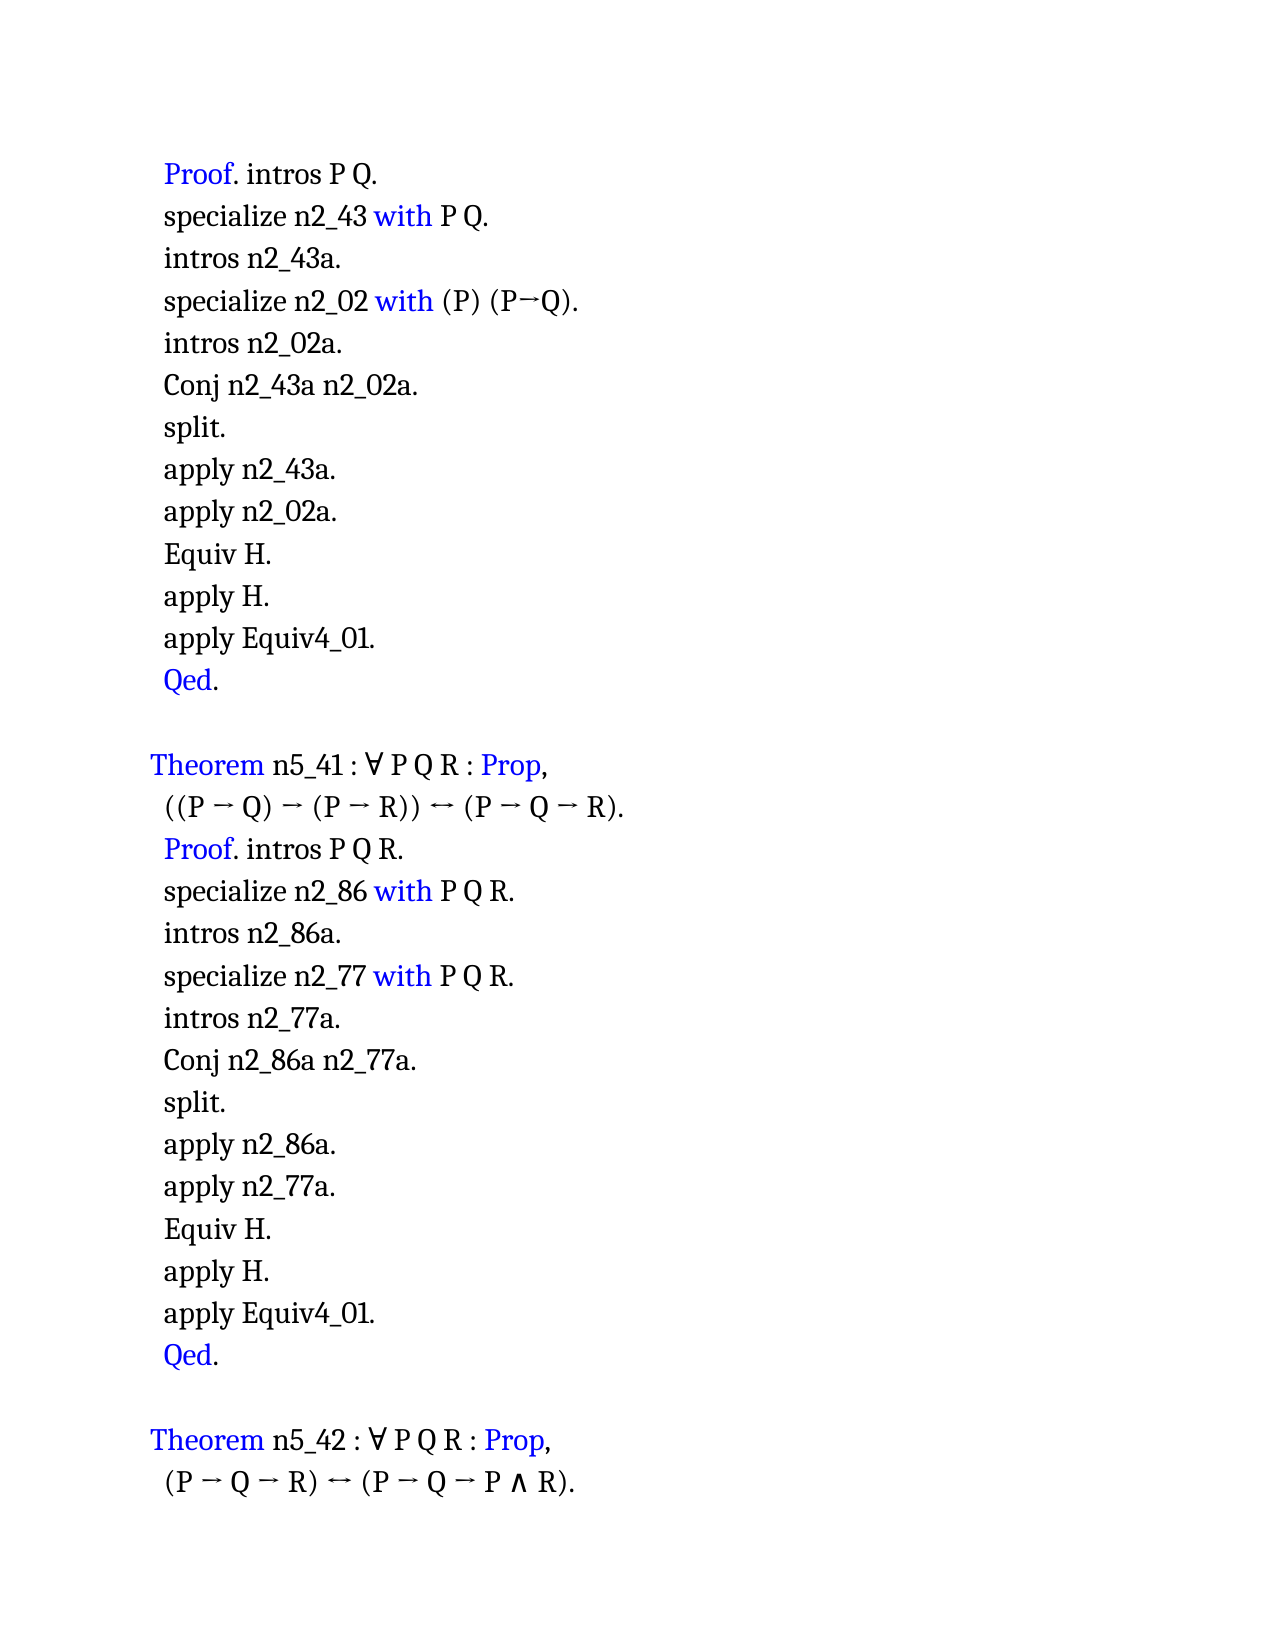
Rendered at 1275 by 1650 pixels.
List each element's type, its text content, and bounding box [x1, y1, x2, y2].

text ((P → Q) → (P → R)) ↔ (P → Q → R). [150, 783, 1125, 825]
text (P → Q → R) ↔ (P → Q → P ∧ R). [150, 1458, 1125, 1500]
text apply n2_02a. [150, 487, 1125, 530]
text intros n2_77a. [150, 994, 1125, 1036]
text intros n2_02a. [150, 319, 1125, 361]
text intros n2_86a. [150, 909, 1125, 952]
text specialize n2_77 with P Q R. [150, 952, 1125, 994]
text apply n2_86a. [150, 1120, 1125, 1162]
text Qed. [150, 1331, 1125, 1373]
text apply Equiv4_01. [150, 614, 1125, 656]
text Equiv H. [150, 1205, 1125, 1247]
text specialize n2_86 with P Q R. [150, 867, 1125, 909]
text split. [150, 1078, 1125, 1120]
text apply H. [150, 572, 1125, 614]
text intros n2_43a. [150, 234, 1125, 277]
text apply n2_77a. [150, 1162, 1125, 1205]
text specialize n2_43 with P Q. [150, 192, 1125, 234]
text split. [150, 403, 1125, 445]
text apply n2_43a. [150, 445, 1125, 487]
text Theorem n5_42 : ∀ P Q R : Prop, [150, 1416, 1125, 1458]
text Equiv H. [150, 530, 1125, 572]
text specialize n2_02 with (P) (P→Q). [150, 277, 1125, 319]
text Conj n2_43a n2_02a. [150, 361, 1125, 403]
text apply H. [150, 1247, 1125, 1289]
text Proof. intros P Q R. [150, 825, 1125, 867]
text apply Equiv4_01. [150, 1289, 1125, 1331]
text Qed. [150, 656, 1125, 698]
text Proof. intros P Q. [150, 150, 1125, 192]
text Conj n2_86a n2_77a. [150, 1036, 1125, 1078]
text Theorem n5_41 : ∀ P Q R : Prop, [150, 741, 1125, 783]
